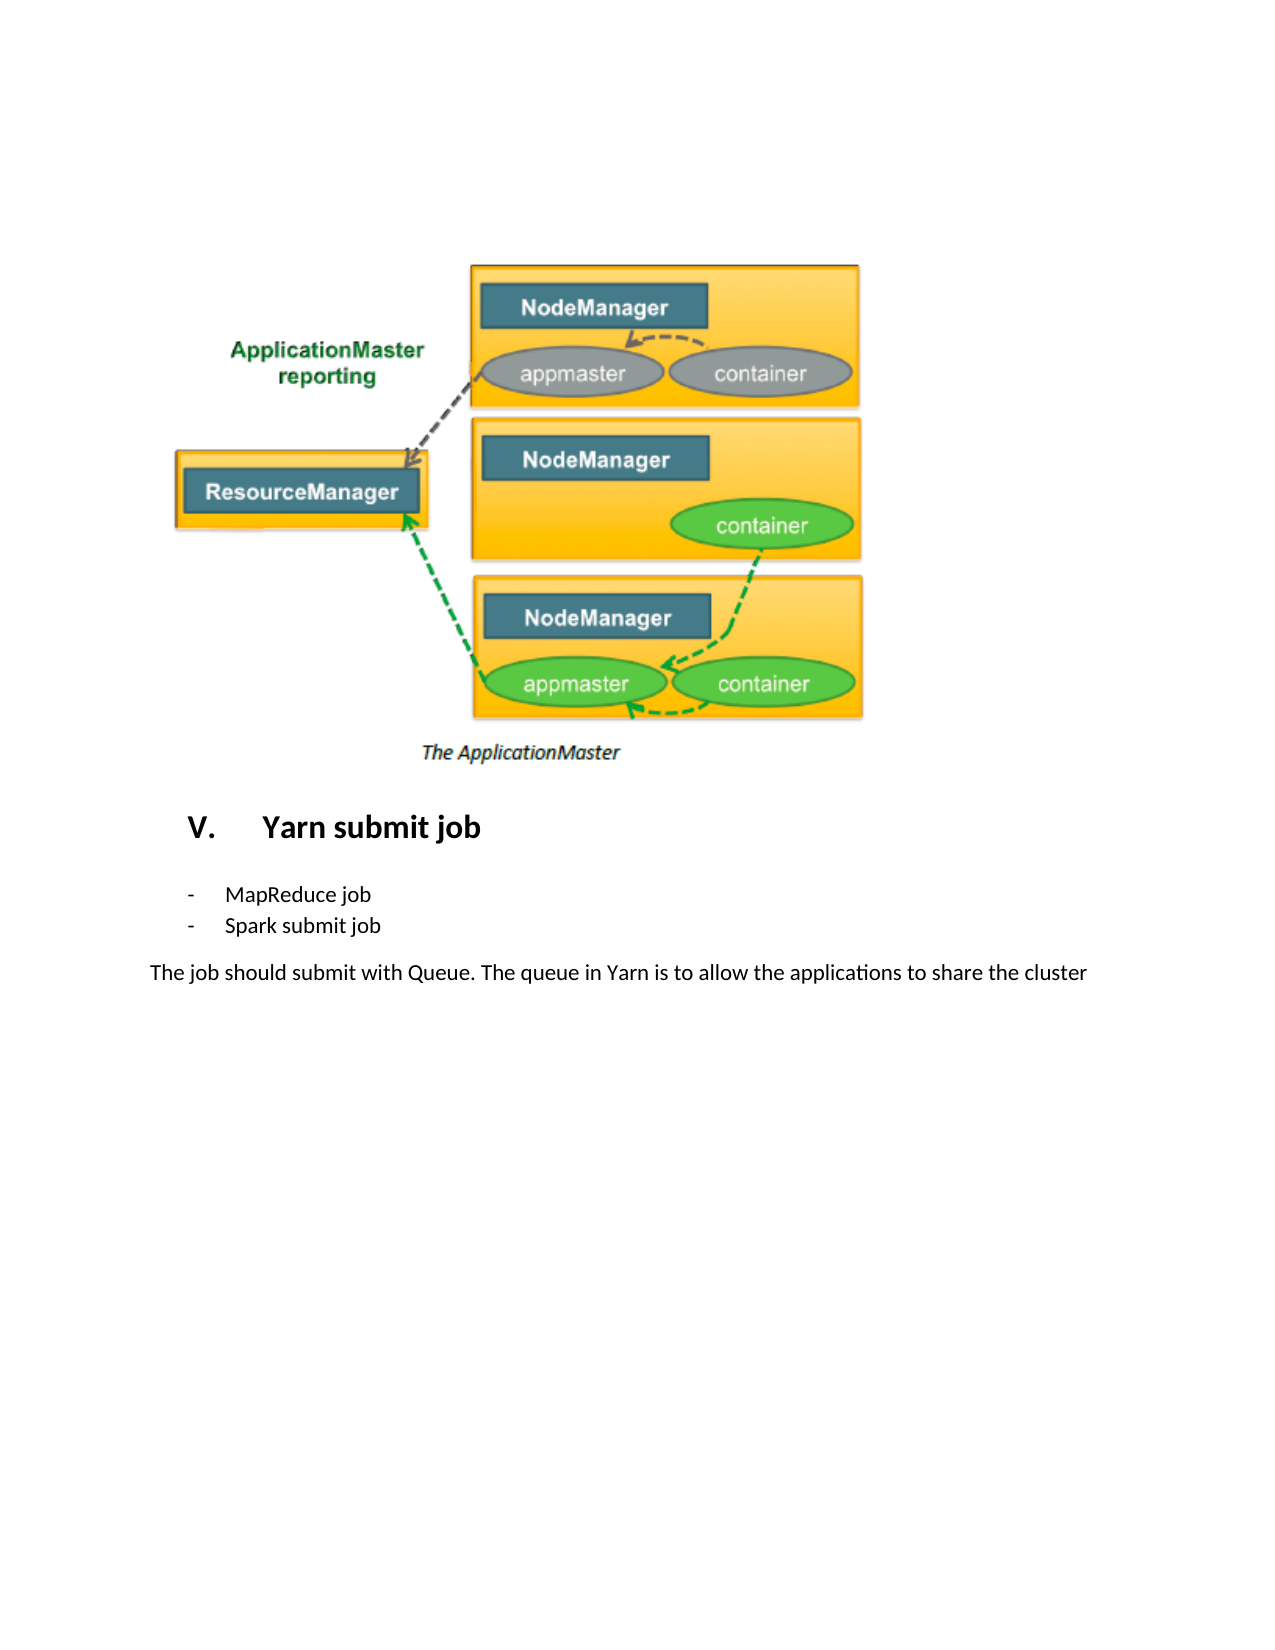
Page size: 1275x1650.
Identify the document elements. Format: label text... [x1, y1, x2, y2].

list Spark submit job [187, 911, 1125, 939]
picture [150, 243, 904, 788]
text The job should submit with Queue. The queue in Yarn is to allow the applications to share the cluster [150, 958, 1125, 986]
list MapReduce job [187, 881, 1125, 908]
list Yarn submit job [187, 806, 1125, 847]
